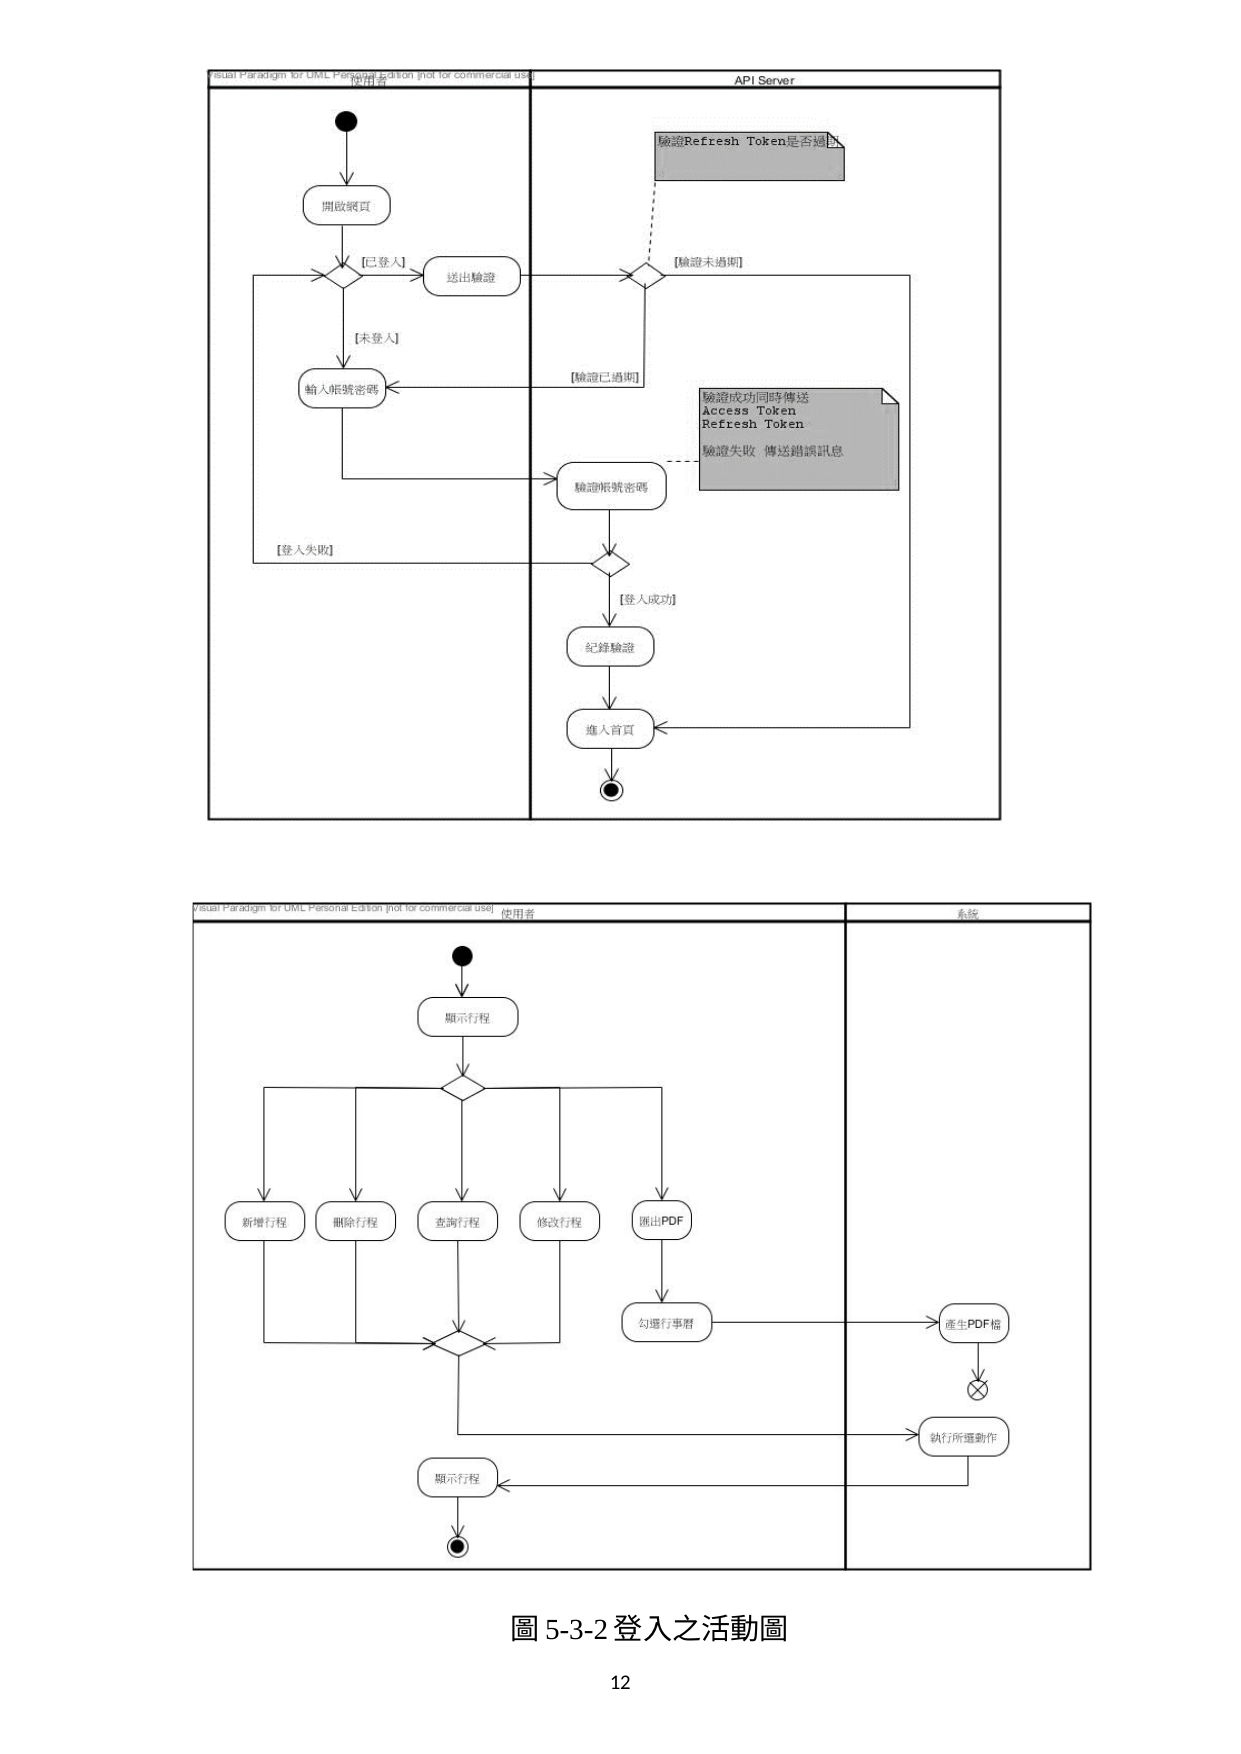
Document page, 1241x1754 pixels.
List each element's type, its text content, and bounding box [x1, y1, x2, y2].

picture [192, 901, 1094, 1573]
picture [206, 68, 1004, 826]
